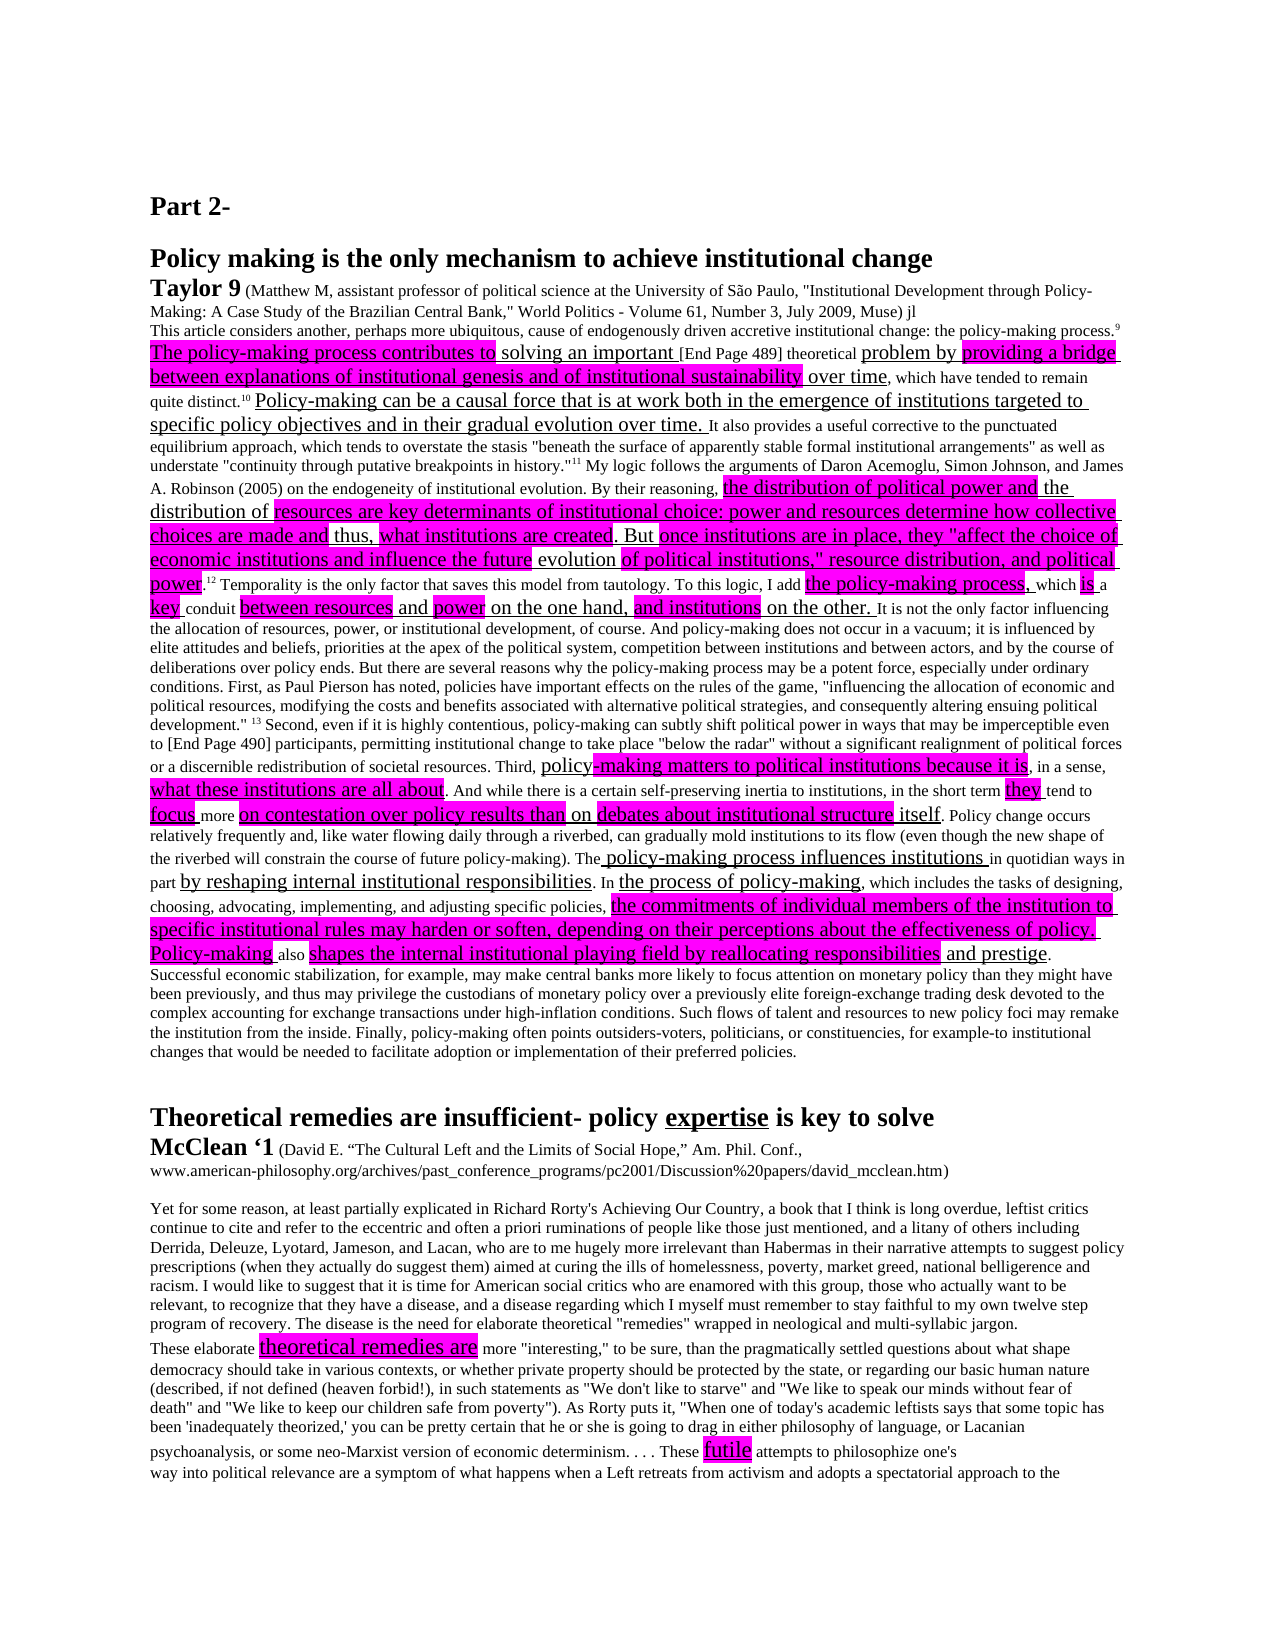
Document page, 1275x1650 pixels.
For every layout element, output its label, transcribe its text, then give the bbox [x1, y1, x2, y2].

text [150, 1180, 1125, 1482]
subtitle Part 2- [150, 190, 1125, 221]
text McClean ‘1 (David E. “The Cultural Left and the Limits of Social Hope,” Am. Phil. Conf., www.american-philosophy.org/archives/past_conference_programs/pc2001/Discussion%20papers/david_mcclean.htm) [150, 1132, 1125, 1180]
text Taylor 9 (Matthew M, assistant professor of political science at the University of São Paulo, "Institutional Development through Policy-Making: A Case Study of the Brazilian Central Bank," World Politics - Volume 61, Number 3, July 2009, Muse) jl [150, 273, 1125, 321]
text This article considers another, perhaps more ubiquitous, cause of endogenously driven accretive institutional change: the policy-making process.9 The policy-making process contributes to solving an important [End Page 489] theoretical problem by providing a bridge between explanations of institutional genesis and of institutional sustainability over time, which have tended to remain quite distinct.10 Policy-making can be a causal force that is at work both in the emergence of institutions targeted to specific policy objectives and in their gradual evolution over time. It also provides a useful corrective to the punctuated equilibrium approach, which tends to overstate the stasis "beneath the surface of apparently stable formal institutional arrangements" as well as understate "continuity through putative breakpoints in history."11 My logic follows the arguments of Daron Acemoglu, Simon Johnson, and James A. Robinson (2005) on the endogeneity of institutional evolution. By their reasoning, the distribution of political power and the distribution of resources are key determinants of institutional choice: power and resources determine how collective choices are made and thus, what institutions are created. But once institutions are in place, they "affect the choice of economic institutions and influence the future evolution of political institutions," resource distribution, and political power.12 Temporality is the only factor that saves this model from tautology. To this logic, I add the policy-making process, which is a key conduit between resources and power on the one hand, and institutions on the other. It is not the only factor influencing the allocation of resources, power, or institutional development, of course. And policy-making does not occur in a vacuum; it is influenced by elite attitudes and beliefs, priorities at the apex of the political system, competition between institutions and between actors, and by the course of deliberations over policy ends. But there are several reasons why the policy-making process may be a potent force, especially under ordinary conditions. First, as Paul Pierson has noted, policies have important effects on the rules of the game, "influencing the allocation of economic and political resources, modifying the costs and benefits associated with alternative political strategies, and consequently altering ensuing political development." 13 Second, even if it is highly contentious, policy-making can subtly shift political power in ways that may be imperceptible even to [End Page 490] participants, permitting institutional change to take place "below the radar" without a significant realignment of political forces or a discernible redistribution of societal resources. Third, policy-making matters to political institutions because it is, in a sense, what these institutions are all about. And while there is a certain self-preserving inertia to institutions, in the short term they tend to focus more on contestation over policy results than on debates about institutional structure itself. Policy change occurs relatively frequently and, like water flowing daily through a riverbed, can gradually mold institutions to its flow (even though the new shape of the riverbed will constrain the course of future policy-making). The policy-making process influences institutions in quotidian ways in part by reshaping internal institutional responsibilities. In the process of policy-making, which includes the tasks of designing, choosing, advocating, implementing, and adjusting specific policies, the commitments of individual members of the institution to specific institutional rules may harden or soften, depending on their perceptions about the effectiveness of policy. Policy-making also shapes the internal institutional playing field by reallocating responsibilities and prestige. Successful economic stabilization, for example, may make central banks more likely to focus attention on monetary policy than they might have been previously, and thus may privilege the custodians of monetary policy over a previously elite foreign-exchange trading desk devoted to the complex accounting for exchange transactions under high-inflation conditions. Such flows of talent and resources to new policy foci may remake the institution from the inside. Finally, policy-making often points outsiders-voters, politicians, or constituencies, for example-to institutional changes that would be needed to facilitate adoption or implementation of their preferred policies. [150, 321, 1125, 1061]
subtitle Theoretical remedies are insufficient- policy expertise is key to solve [150, 1101, 1125, 1132]
subtitle Policy making is the only mechanism to achieve institutional change [150, 242, 1125, 273]
